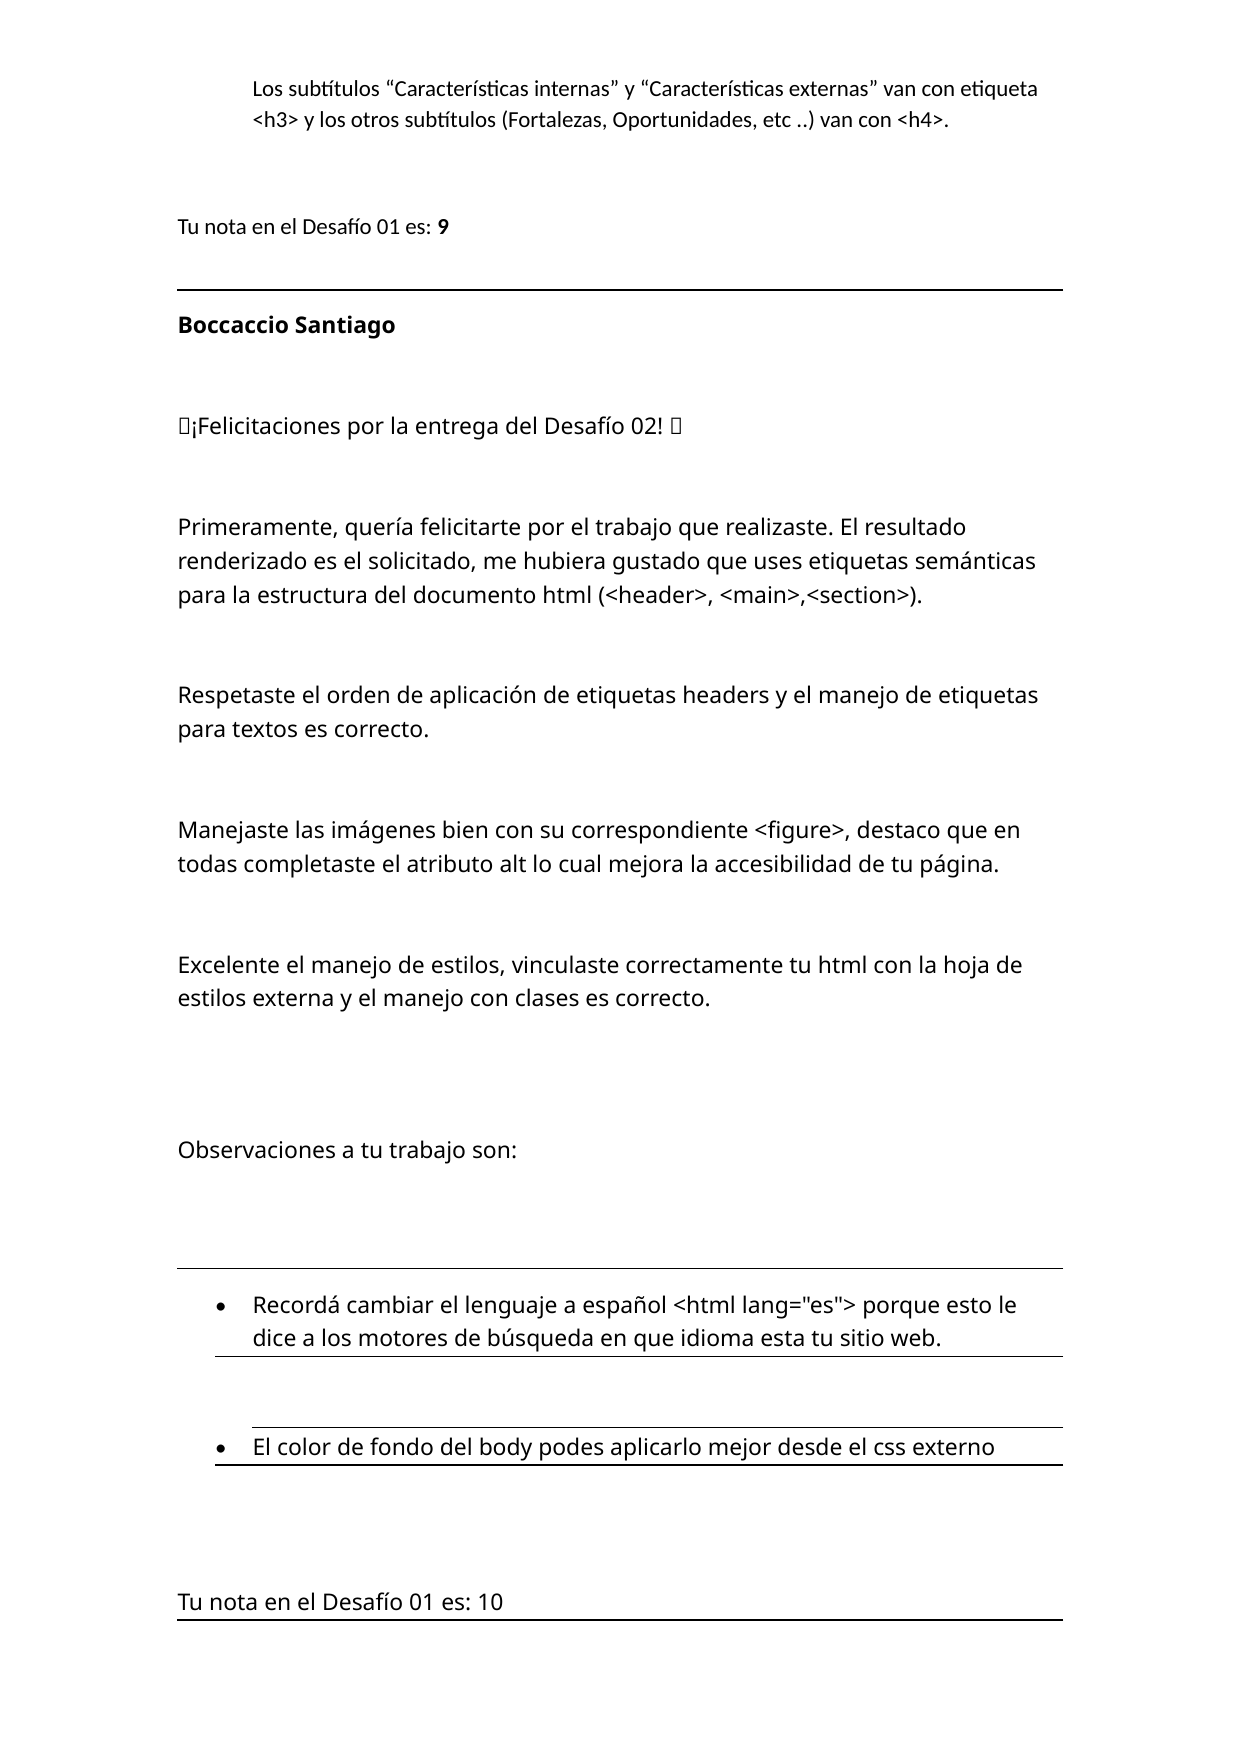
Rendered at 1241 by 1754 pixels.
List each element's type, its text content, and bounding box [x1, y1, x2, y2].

text 🎉¡Felicitaciones por la entrega del Desafío 02! 🎉 [177, 410, 1063, 442]
text Boccaccio Santiago [177, 309, 1063, 341]
text Tu nota en el Desafío 01 es: 9 [177, 212, 1063, 240]
text Manejaste las imágenes bien con su correspondiente <figure>, destaco que en todas completaste el atributo alt lo cual mejora la accesibilidad de tu página. [177, 814, 1063, 879]
list Los subtítulos “Características internas” y “Características externas” van con etiqueta <h3> y los otros subtítulos (Fortalezas, Oportunidades, etc ..) van con <h4>. [252, 74, 1063, 133]
text Respetaste el orden de aplicación de etiquetas headers y el manejo de etiquetas para textos es correcto. [177, 679, 1063, 744]
text Excelente el manejo de estilos, vinculaste correctamente tu html con la hoja de estilos externa y el manejo con clases es correcto. [177, 949, 1063, 1014]
text Primeramente, quería felicitarte por el trabajo que realizaste. El resultado renderizado es el solicitado, me hubiera gustado que uses etiquetas semánticas para la estructura del documento html (<header>, <main>,<section>). [177, 511, 1063, 610]
text Tu nota en el Desafío 01 es: 10 [177, 1586, 1063, 1619]
list El color de fondo del body podes aplicarlo mejor desde el css externo [215, 1431, 1063, 1464]
text Observaciones a tu trabajo son: [177, 1134, 1063, 1165]
list Recordá cambiar el lenguaje a español <html lang="es"> porque esto le dice a los motores de búsqueda en que idioma esta tu sitio web. [215, 1288, 1063, 1356]
